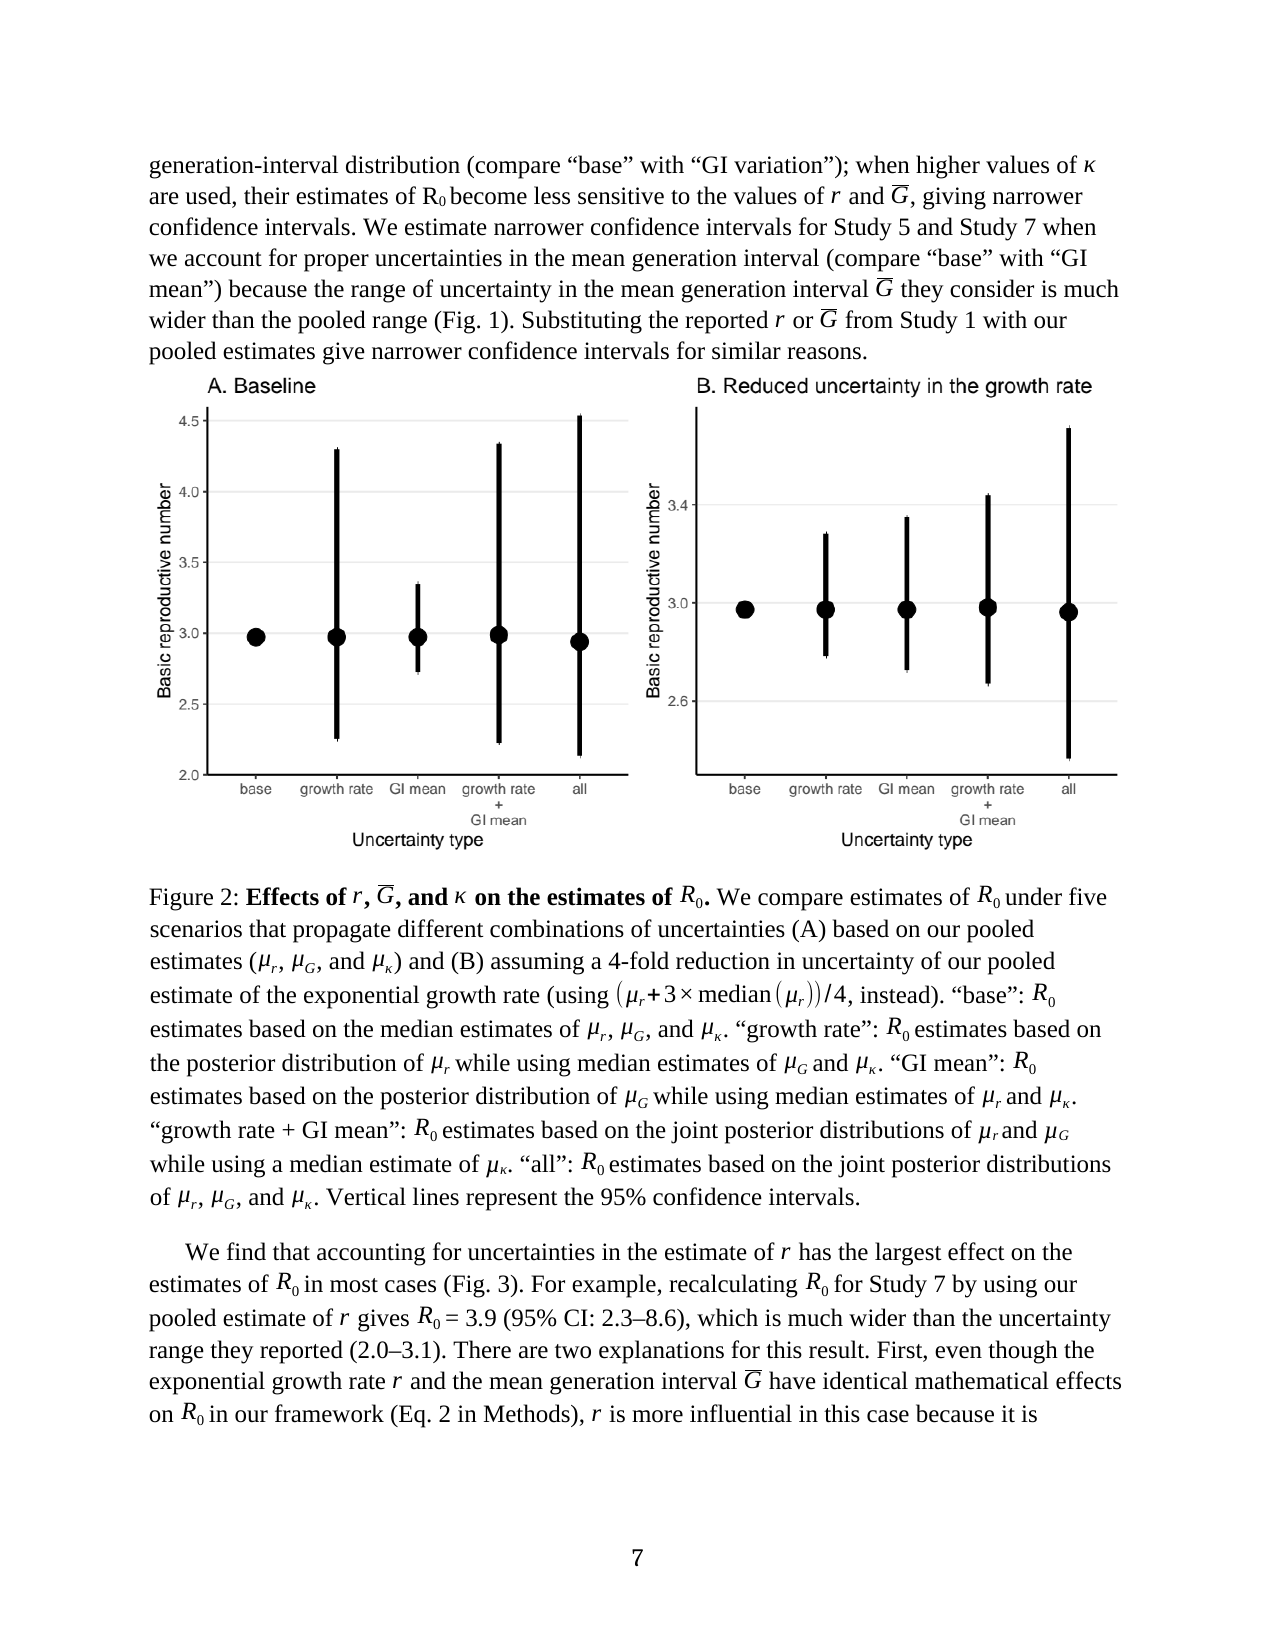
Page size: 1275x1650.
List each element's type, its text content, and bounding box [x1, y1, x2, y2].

text Figure 2: Effects of , , and on the estimates of . We compare estimates of under five scenarios that propagate different combinations of uncertainties (A) based on our pooled estimates (, , and ) and (B) assuming a 4-fold reduction in uncertainty of our pooled estimate of the exponential growth rate (using , instead). “base”: estimates based on the median estimates of , , and . “growth rate”: estimates based on the posterior distribution of while using median estimates of and . “GI mean”: estimates based on the posterior distribution of while using median estimates of and . “growth rate + GI mean”: estimates based on the joint posterior distributions of µr and µG while using a median estimate of µκ. “all”: estimates based on the joint posterior distributions of , , and . Vertical lines represent the 95% confidence intervals. [148, 880, 1125, 1212]
